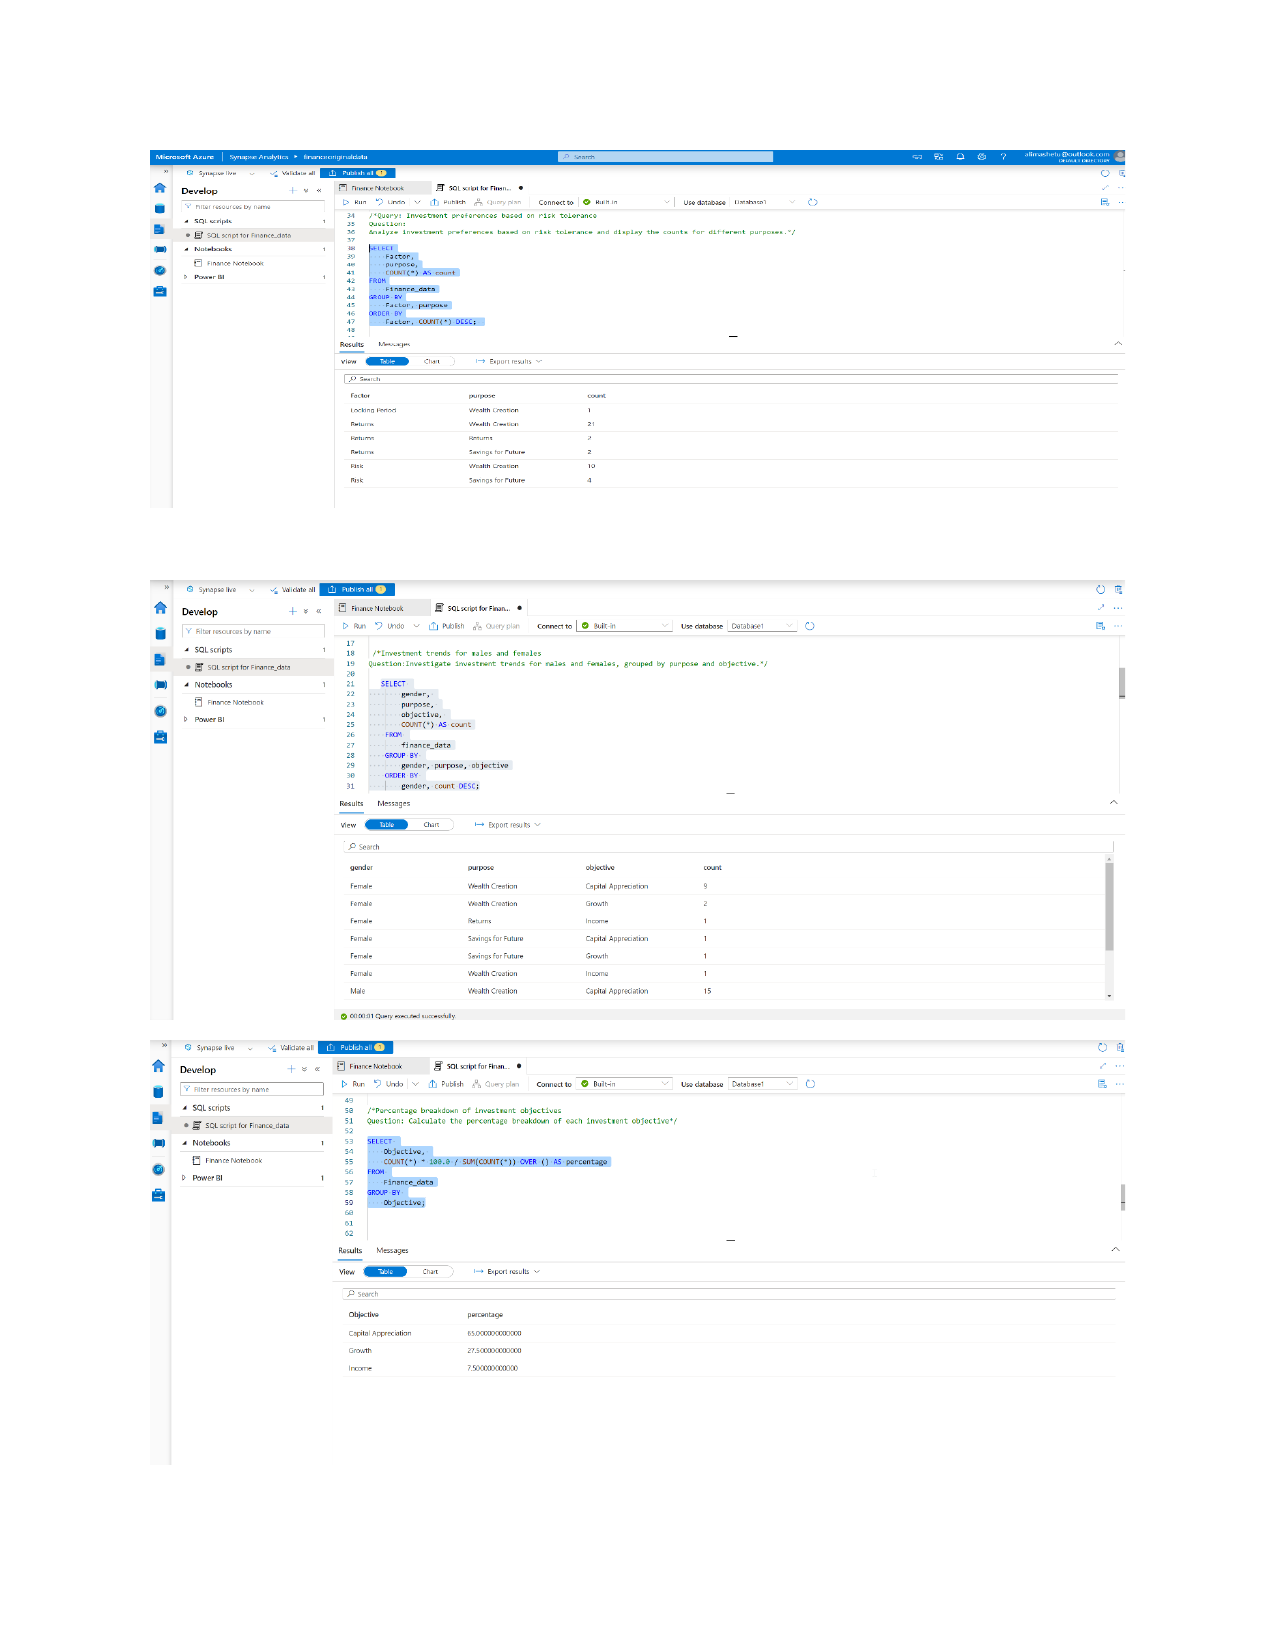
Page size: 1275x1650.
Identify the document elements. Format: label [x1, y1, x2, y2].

picture [150, 580, 1125, 1020]
picture [150, 1040, 1125, 1465]
picture [150, 150, 1125, 508]
